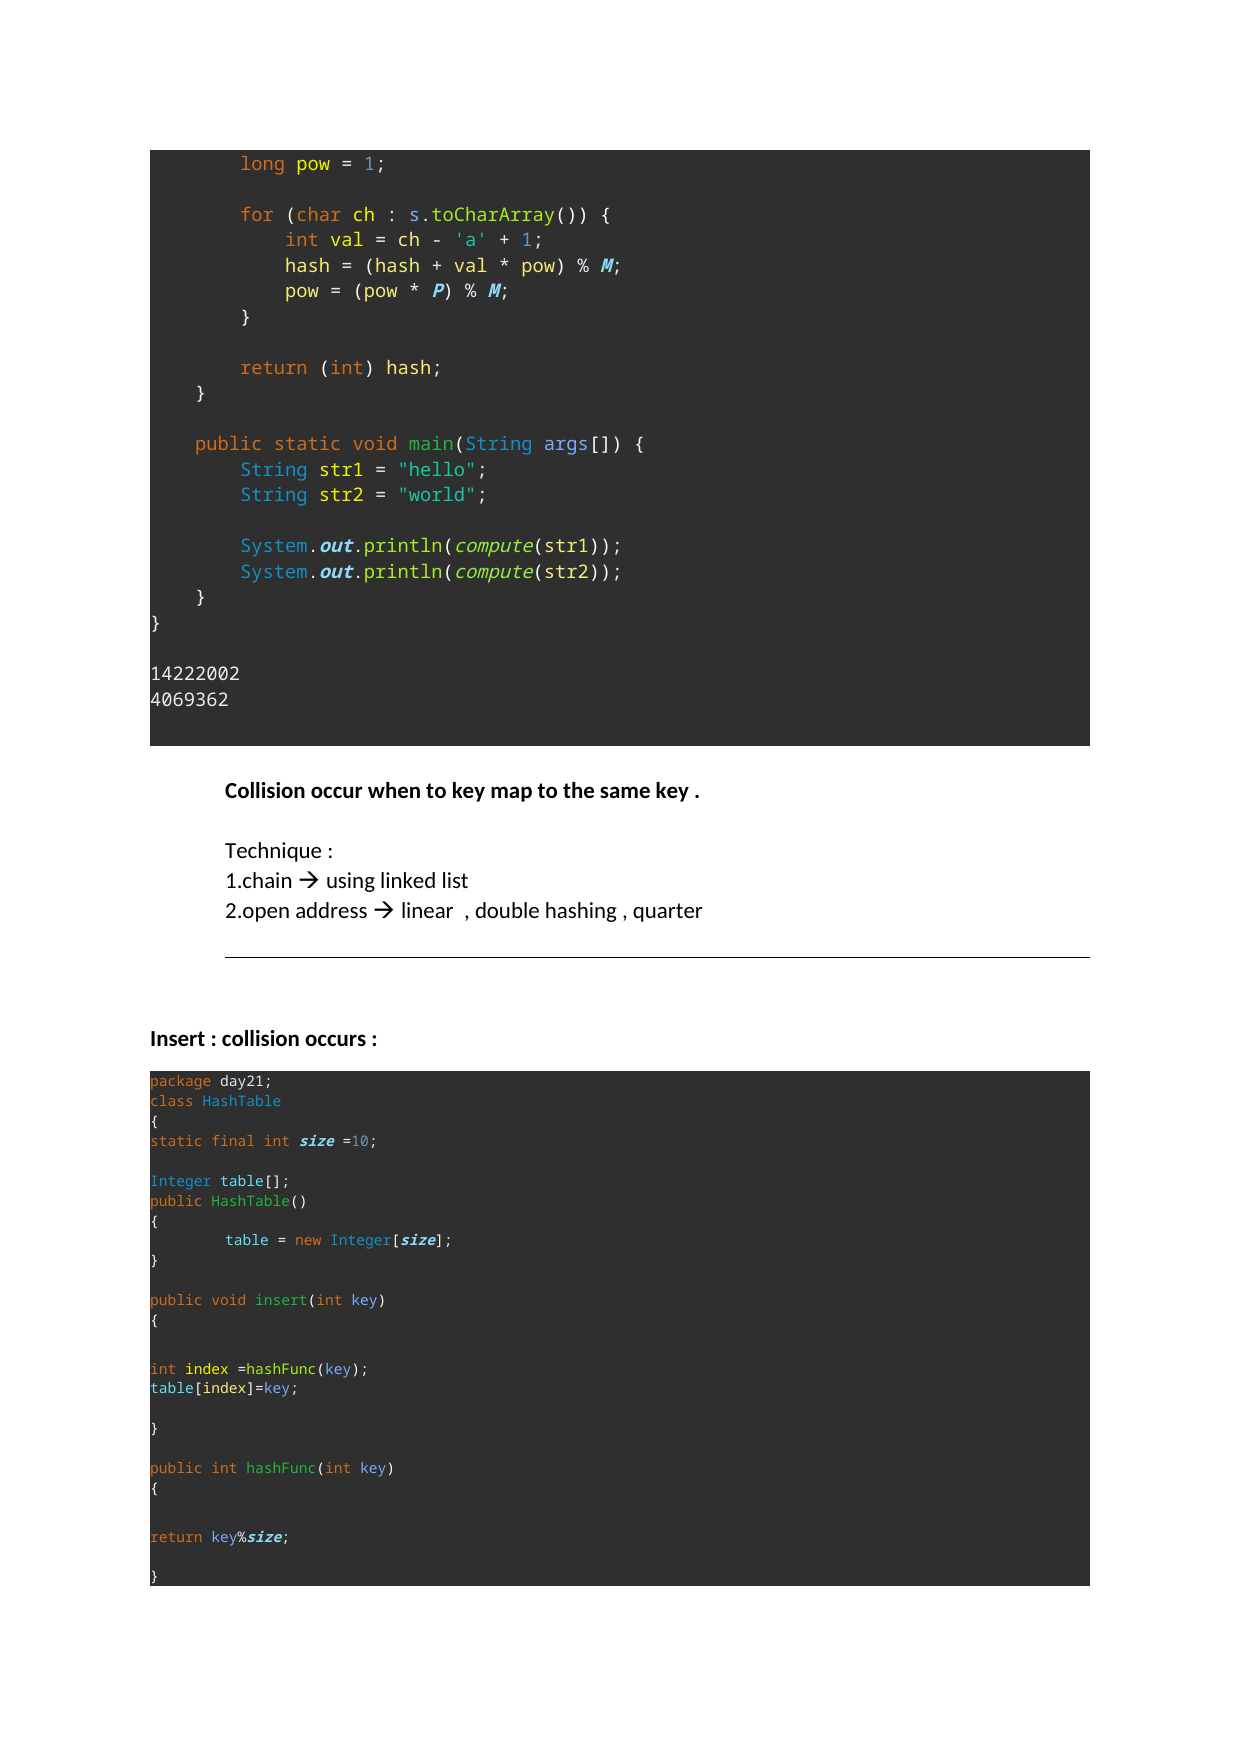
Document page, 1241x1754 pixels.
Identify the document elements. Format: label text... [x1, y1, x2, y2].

text static final int size =10; [150, 1131, 1090, 1151]
list Collision occur when to key map to the same key . [225, 776, 1090, 804]
text } [150, 1250, 1090, 1270]
text int val = ch - 'a' + 1; [150, 227, 1090, 252]
text } [150, 380, 1090, 405]
text { [150, 1210, 1090, 1230]
text return key%size; [150, 1526, 1090, 1546]
text public HashTable() [150, 1190, 1090, 1210]
list 1.chain using linked list [225, 866, 1090, 894]
text String str1 = "hello"; [150, 456, 1090, 482]
text hash = (hash + val * pow) % M; [150, 252, 1090, 278]
list Technique : [225, 836, 1090, 864]
text class HashTable [150, 1091, 1090, 1111]
text table[index]=key; [150, 1378, 1090, 1398]
text 4069362 [150, 686, 1090, 711]
text { [150, 1478, 1090, 1498]
text Insert : collision occurs : [150, 1024, 1090, 1052]
text } [150, 1418, 1090, 1438]
list 2.open address linear , double hashing , quarter [225, 897, 1090, 924]
text int index =hashFunc(key); [150, 1358, 1090, 1378]
text String str2 = "world"; [150, 482, 1090, 507]
text package day21; [150, 1071, 1090, 1091]
text { [150, 1111, 1090, 1131]
text { [150, 1310, 1090, 1330]
text Integer table[]; [150, 1171, 1090, 1190]
text System.out.println(compute(str1)); [150, 533, 1090, 558]
text } [150, 1566, 1090, 1586]
text table = new Integer[size]; [150, 1230, 1090, 1250]
text pow = (pow * P) % M; [150, 278, 1090, 303]
text public void insert(int key) [150, 1290, 1090, 1310]
text public static void main(String args[]) { [150, 431, 1090, 456]
text return (int) hash; [150, 354, 1090, 380]
text } [150, 303, 1090, 329]
text System.out.println(compute(str2)); [150, 558, 1090, 584]
text } [150, 609, 1090, 635]
text 14222002 [150, 660, 1090, 686]
text public int hashFunc(int key) [150, 1458, 1090, 1478]
text } [150, 584, 1090, 609]
text for (char ch : s.toCharArray()) { [150, 201, 1090, 227]
text long pow = 1; [150, 150, 1090, 176]
